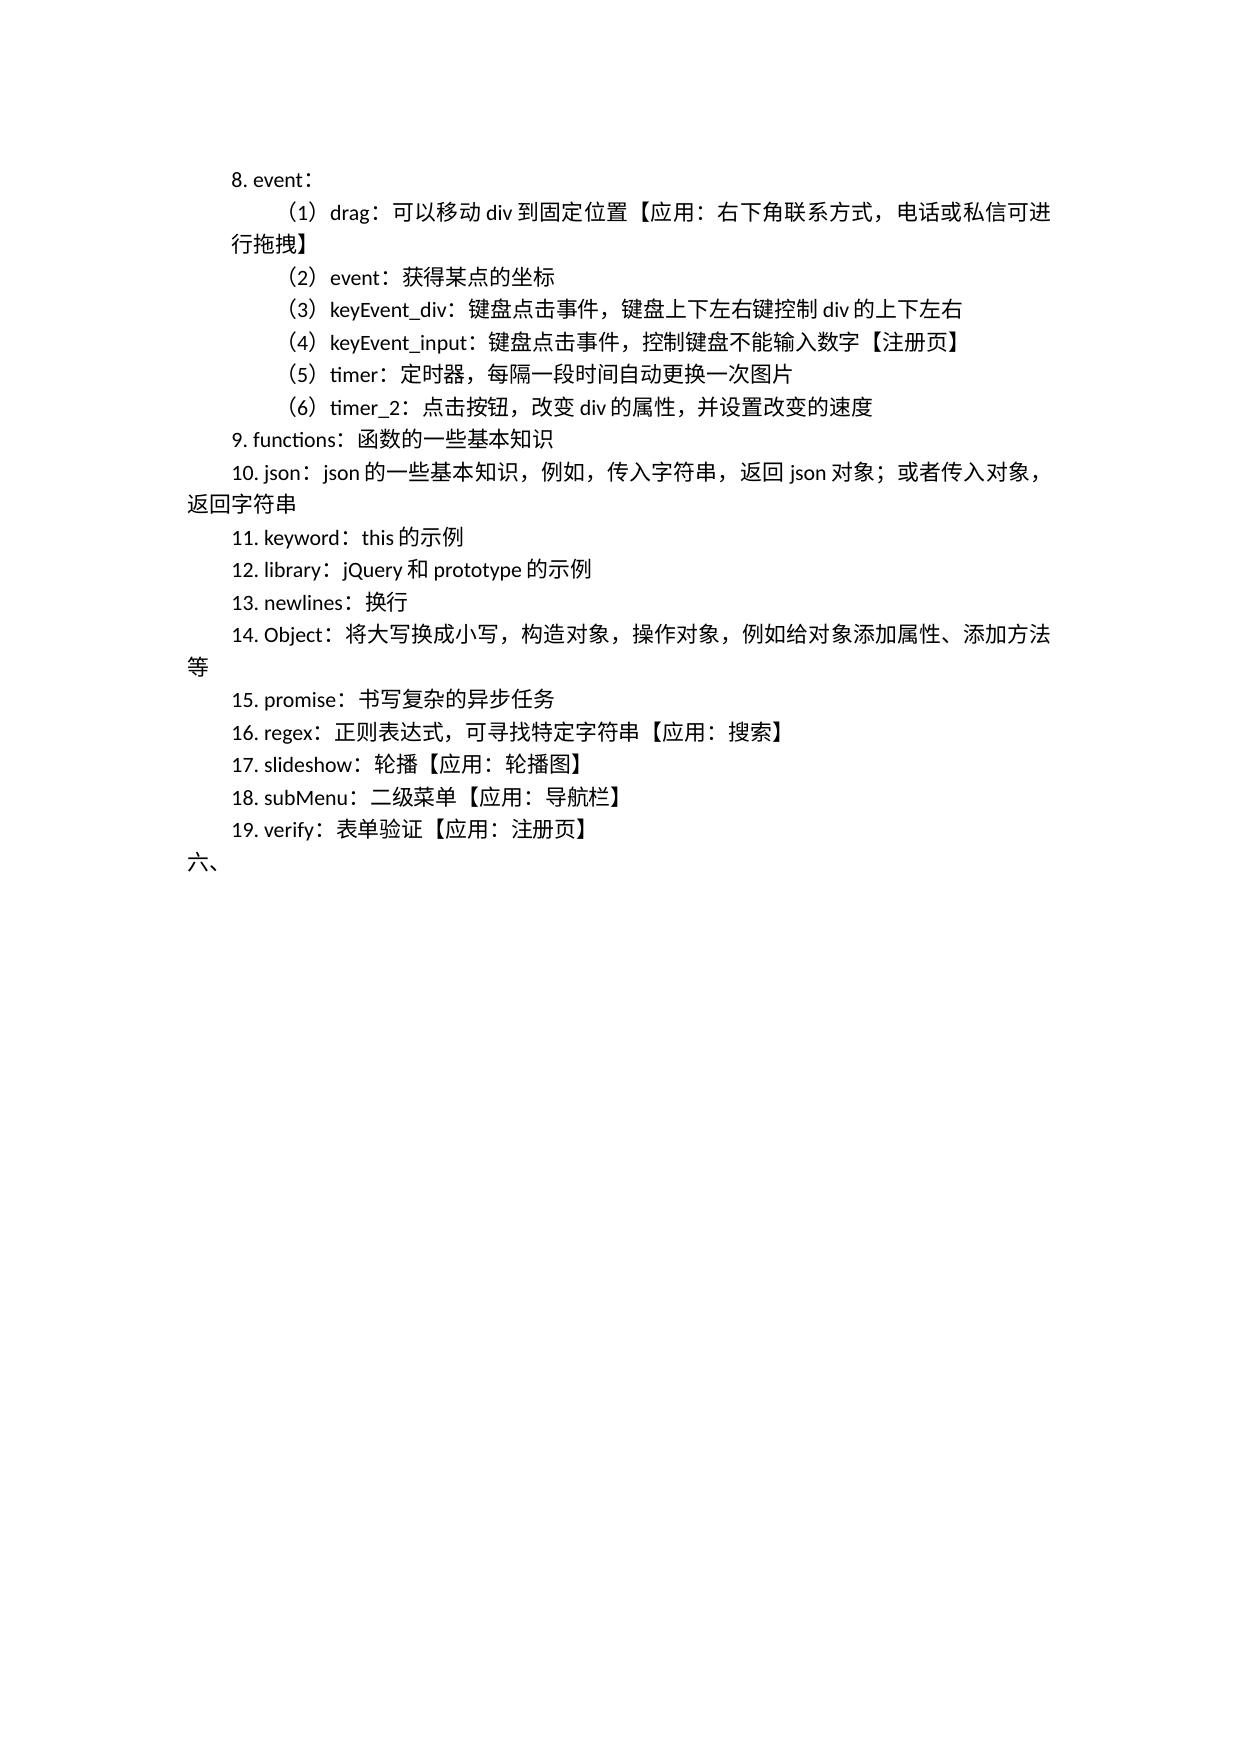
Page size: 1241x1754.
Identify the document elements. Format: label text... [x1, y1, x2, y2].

list promise：书写复杂的异步任务 [187, 682, 1053, 714]
list event：获得某点的坐标 [231, 259, 1053, 292]
list functions：函数的一些基本知识 [187, 422, 1053, 454]
list event： [187, 162, 1053, 194]
list regex：正则表达式，可寻找特定字符串【应用：搜索】 [187, 714, 1053, 747]
list slideshow：轮播【应用：轮播图】 [187, 747, 1053, 779]
list newlines：换行 [187, 584, 1053, 617]
list drag：可以移动div到固定位置【应用：右下角联系方式，电话或私信可进行拖拽】 [231, 194, 1053, 259]
list keyEvent_input：键盘点击事件，控制键盘不能输入数字【注册页】 [231, 324, 1053, 357]
list subMenu：二级菜单【应用：导航栏】 [187, 779, 1053, 812]
list json：json的一些基本知识，例如，传入字符串，返回json对象；或者传入对象，返回字符串 [187, 454, 1053, 519]
list keyEvent_div：键盘点击事件，键盘上下左右键控制div的上下左右 [231, 292, 1053, 324]
list timer_2：点击按钮，改变div的属性，并设置改变的速度 [231, 389, 1053, 422]
list keyword：this的示例 [187, 519, 1053, 552]
list timer：定时器，每隔一段时间自动更换一次图片 [231, 357, 1053, 389]
list verify：表单验证【应用：注册页】 [187, 812, 1053, 844]
list library：jQuery和prototype的示例 [187, 552, 1053, 584]
list Object：将大写换成小写，构造对象，操作对象，例如给对象添加属性、添加方法等 [187, 617, 1053, 682]
